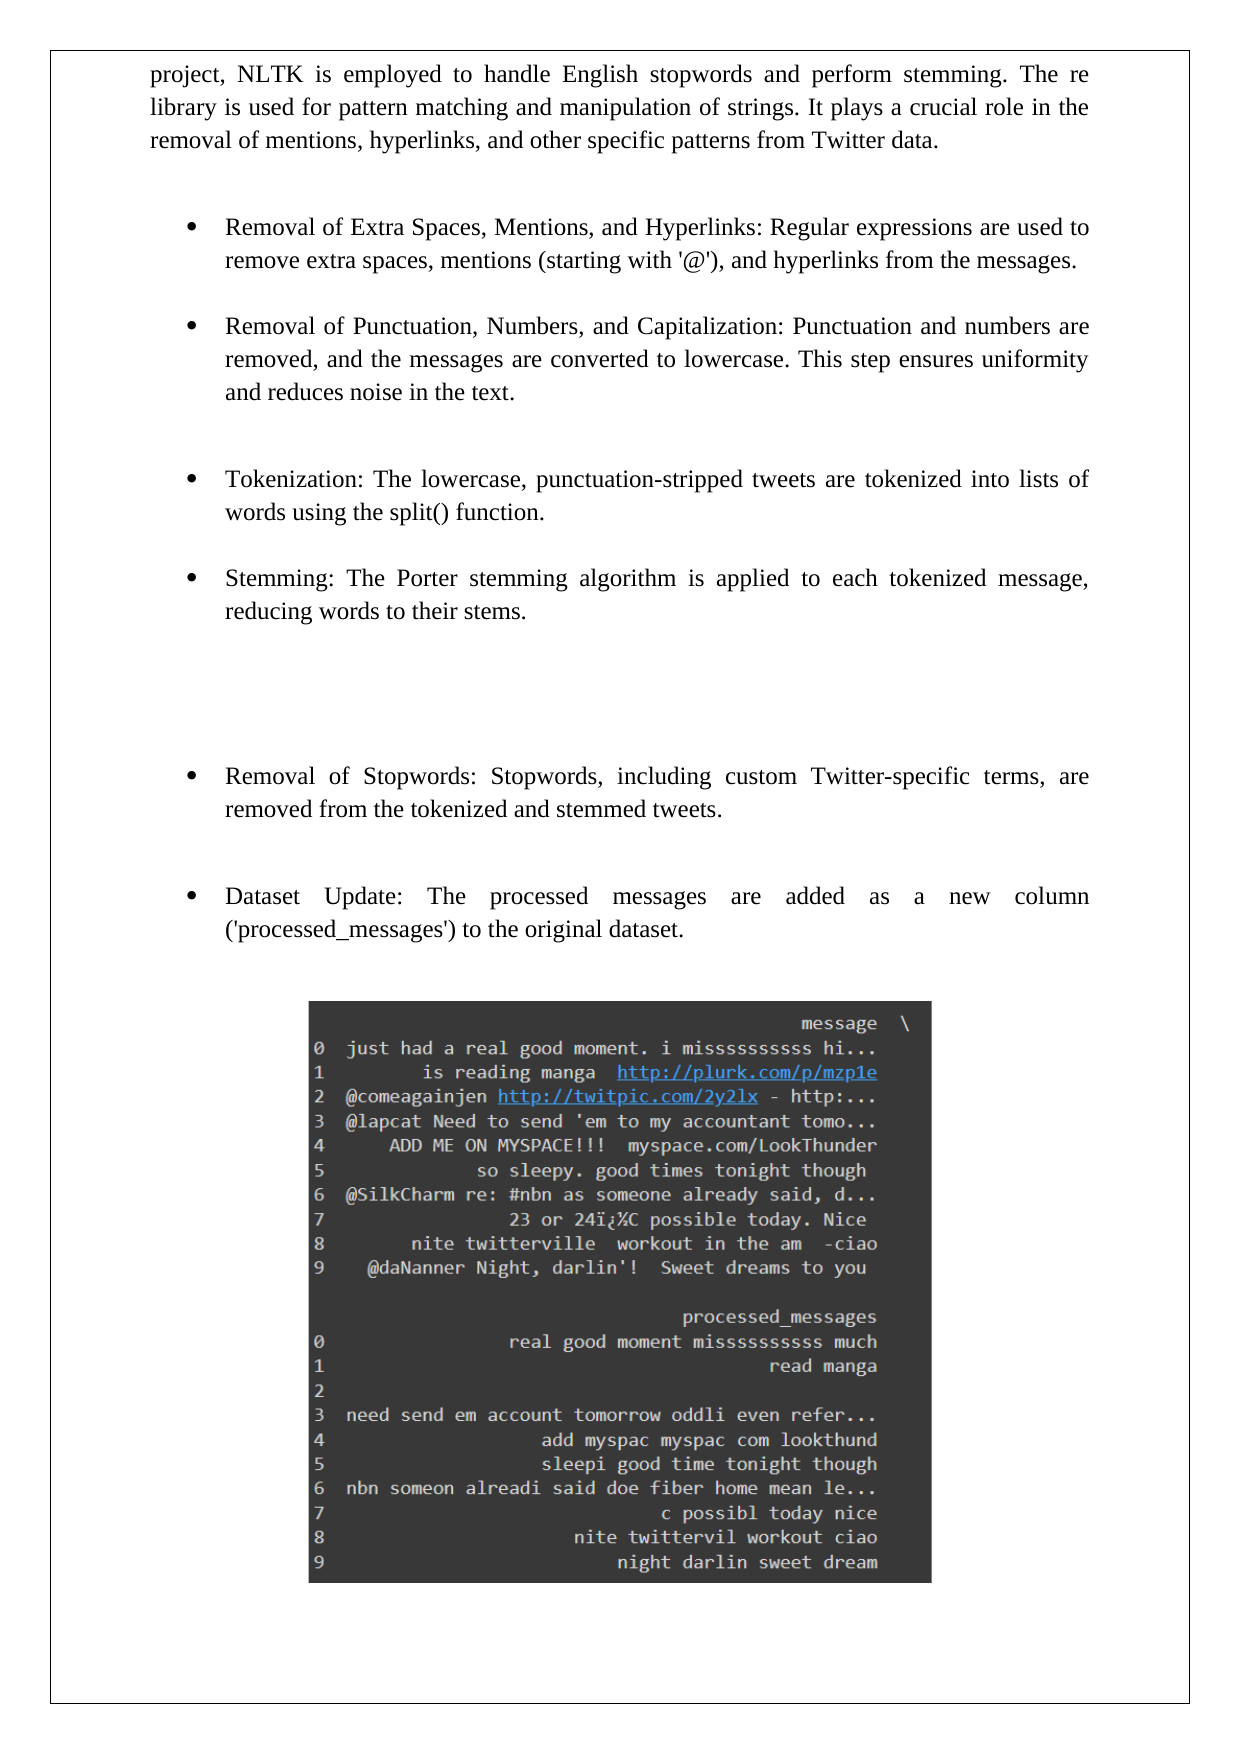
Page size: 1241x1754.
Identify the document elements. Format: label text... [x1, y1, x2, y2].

list Removal of Punctuation, Numbers, and Capitalization: Punctuation and numbers are removed, and the messages are converted to lowercase. This step ensures uniformity and reduces noise in the text. [187, 311, 1090, 406]
list Tokenization: The lowercase, punctuation-stripped tweets are tokenized into lists of words using the split() function. [187, 464, 1090, 526]
list Stemming: The Porter stemming algorithm is applied to each tokenized message, reducing words to their stems. [187, 563, 1090, 625]
list Removal of Extra Spaces, Mentions, and Hyperlinks: Regular expressions are used to remove extra spaces, mentions (starting with '@'), and hyperlinks from the messages. [187, 212, 1090, 274]
picture [308, 1001, 932, 1583]
list Dataset Update: The processed messages are added as a new column ('processed_messages') to the original dataset. [187, 881, 1090, 943]
list Removal of Stopwords: Stopwords, including custom Twitter-specific terms, are removed from the tokenized and stemmed tweets. [187, 761, 1090, 823]
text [150, 59, 1090, 154]
